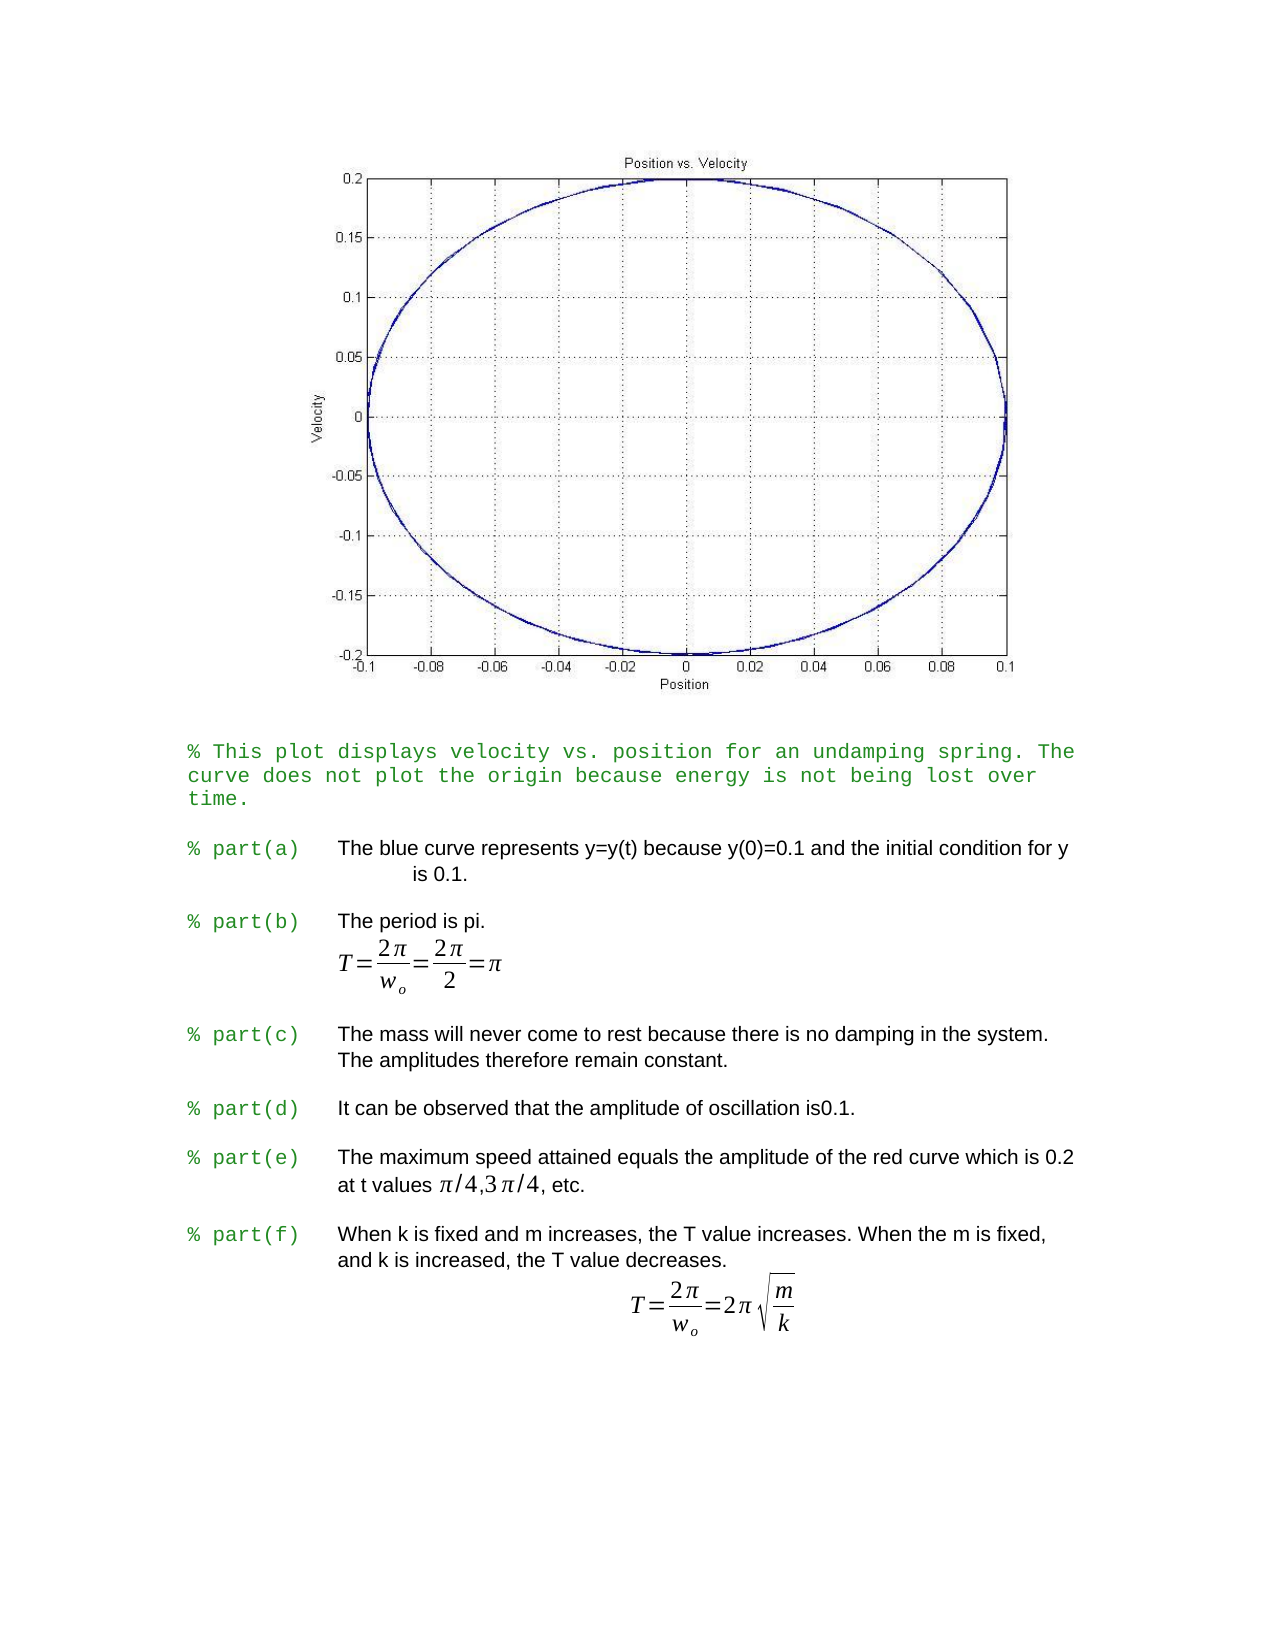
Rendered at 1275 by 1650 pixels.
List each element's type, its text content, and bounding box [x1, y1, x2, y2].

text % part(f) When k is fixed and m increases, the T value increases. When the m is fixed, and k is increased, the T value decreases. [187, 1222, 1087, 1272]
text % This plot displays velocity vs. position for an undamping spring. The curve does not plot the origin because energy is not being lost over time. [187, 741, 1087, 812]
picture [300, 150, 1029, 696]
text % part(c) The mass will never come to rest because there is no damping in the system. The amplitudes therefore remain constant. [187, 1022, 1087, 1072]
text % part(b) The period is pi. [187, 909, 1087, 935]
text % part(a) The blue curve represents y=y(t) because y(0)=0.1 and the initial condition for y is 0.1. [187, 836, 1087, 886]
text % part(e) The maximum speed attained equals the amplitude of the red curve which is 0.2 at t values ,, etc. [187, 1145, 1087, 1198]
text % part(d) It can be observed that the amplitude of oscillation is0.1. [187, 1096, 1087, 1121]
